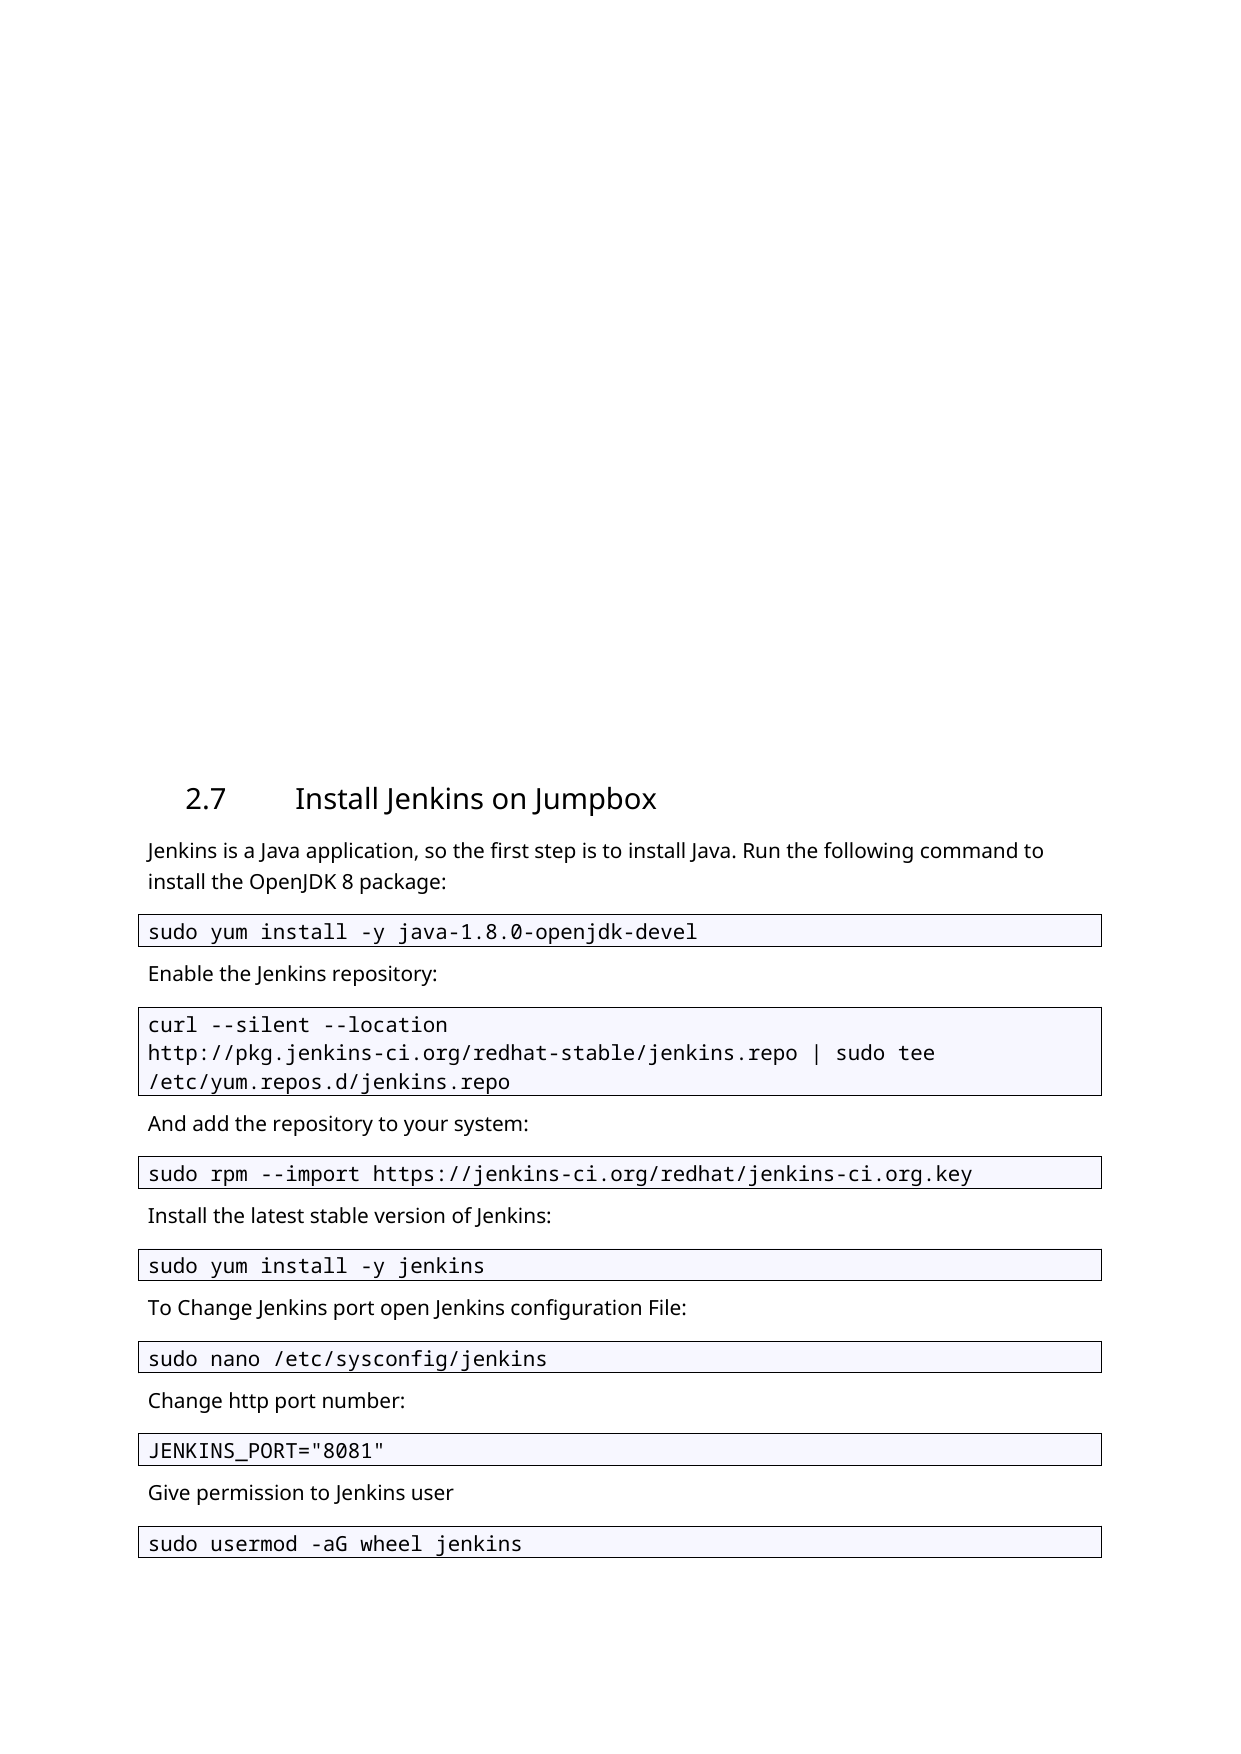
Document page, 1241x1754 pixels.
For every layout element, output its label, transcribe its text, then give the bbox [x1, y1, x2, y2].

text Install the latest stable version of Jenkins: [148, 1201, 1092, 1229]
text Change http port number: [148, 1386, 1092, 1414]
text And add the repository to your system: [148, 1109, 1092, 1137]
list sudo yum install -y java-1.8.0-openjdk-devel [139, 915, 1101, 946]
list sudo usermod -aG wheel jenkins [139, 1527, 1101, 1557]
list JENKINS_PORT="8081" [139, 1434, 1101, 1465]
text Give permission to Jenkins user [148, 1478, 1092, 1507]
list curl --silent --location http://pkg.jenkins-ci.org/redhat-stable/jenkins.repo | sudo tee /etc/yum.repos.d/jenkins.repo [139, 1008, 1101, 1095]
text Jenkins is a Java application, so the first step is to install Java. Run the following command to install the OpenJDK 8 package: [148, 836, 1092, 896]
text Enable the Jenkins repository: [148, 959, 1092, 988]
text To Change Jenkins port open Jenkins configuration File: [148, 1293, 1092, 1322]
list sudo rpm --import https://jenkins-ci.org/redhat/jenkins-ci.org.key [139, 1157, 1101, 1188]
list Install Jenkins on Jumpbox [185, 778, 1092, 818]
list sudo nano /etc/sysconfig/jenkins [139, 1342, 1101, 1372]
list sudo yum install -y jenkins [139, 1250, 1101, 1280]
